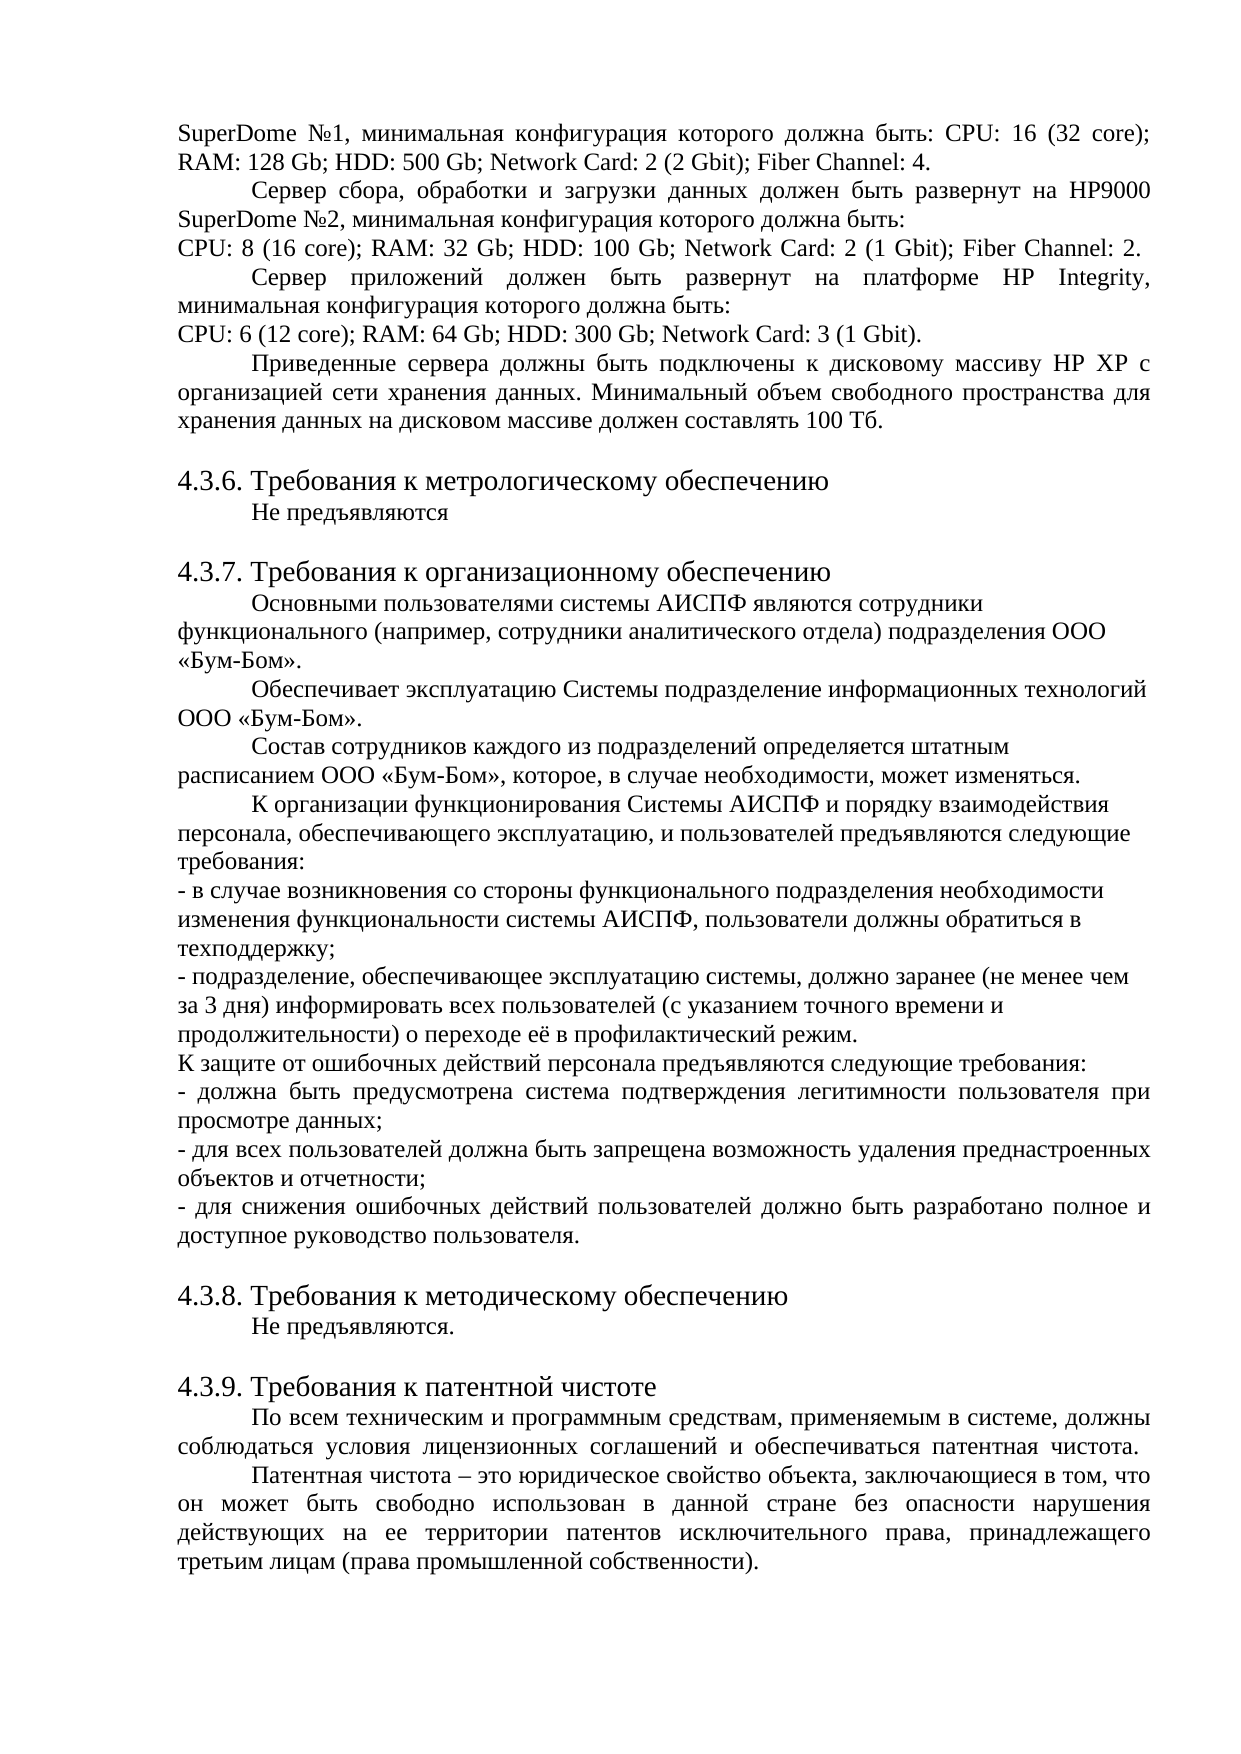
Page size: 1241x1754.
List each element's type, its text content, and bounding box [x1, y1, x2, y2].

text Состав сотрудников каждого из подразделений определяется штатным расписанием ООО «Бум-Бом», которое, в случае необходимости, может изменяться. [177, 731, 1152, 789]
text - для всех пользователей должна быть запрещена возможность удаления преднастроенных объектов и отчетности; [177, 1134, 1152, 1191]
text Не предъявляются [177, 497, 1152, 525]
text Обеспечивает эксплуатацию Системы подразделение информационных технологий ООО «Бум-Бом». [177, 674, 1152, 731]
text - подразделение, обеспечивающее эксплуатацию системы, должно заранее (не менее чем за 3 дня) информировать всех пользователей (с указанием точного времени и продолжительности) о переходе её в профилактический режим. [177, 961, 1152, 1048]
text - для снижения ошибочных действий пользователей должно быть разработано полное и доступное руководство пользователя. [177, 1191, 1152, 1249]
text - должна быть предусмотрена система подтверждения легитимности пользователя при просмотре данных; [177, 1076, 1152, 1134]
text CPU: 6 (12 core); RAM: 64 Gb; HDD: 300 Gb; Network Card: 3 (1 Gbit). [177, 319, 1152, 348]
text Основными пользователями системы АИСПФ являются сотрудники функционального (например, сотрудники аналитического отдела) подразделения ООО «Бум-Бом». [177, 588, 1152, 674]
text К защите от ошибочных действий персонала предъявляются следующие требования: [177, 1048, 1152, 1076]
text - в случае возникновения со стороны функционального подразделения необходимости изменения функциональности системы АИСПФ, пользователи должны обратиться в техподдержку; [177, 875, 1152, 961]
text Сервер сбора, обработки и загрузки данных должен быть развернут на HP9000 SuperDome №2, минимальная конфигурация которого должна быть: [177, 176, 1152, 233]
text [177, 118, 1152, 176]
text 4.3.6. Требования к метрологическому обеспечению [177, 463, 1152, 497]
text 4.3.8. Требования к методическому обеспечению [177, 1278, 1152, 1311]
text К организации функционирования Системы АИСПФ и порядку взаимодействия персонала, обеспечивающего эксплуатацию, и пользователей предъявляются следующие требования: [177, 789, 1152, 875]
text По всем техническим и программным средствам, применяемым в системе, должны соблюдаться условия лицензионных соглашений и обеспечиваться патентная чистота. Патентная чистота – это юридическое свойство объекта, заключающиеся в том, что он может быть свободно использован в данной стране без опасности нарушения действующих на ее территории патентов исключительного права, принадлежащего третьим лицам (права промышленной собственности). [177, 1402, 1152, 1575]
text 4.3.7. Требования к организационному обеспечению [177, 554, 1152, 588]
text Приведенные сервера должны быть подключены к дисковому массиву HP XP с организацией сети хранения данных. Минимальный объем свободного пространства для хранения данных на дисковом массиве должен составлять 100 Тб. [177, 348, 1152, 434]
text Не предъявляются. [177, 1311, 1152, 1340]
text CPU: 8 (16 core); RAM: 32 Gb; HDD: 100 Gb; Network Card: 2 (1 Gbit); Fiber Channel: 2. Сервер приложений должен быть развернут на платформе HP Integrity, минимальная конфигурация которого должна быть: [177, 233, 1152, 319]
text 4.3.9. Требования к патентной чистоте [177, 1369, 1152, 1402]
